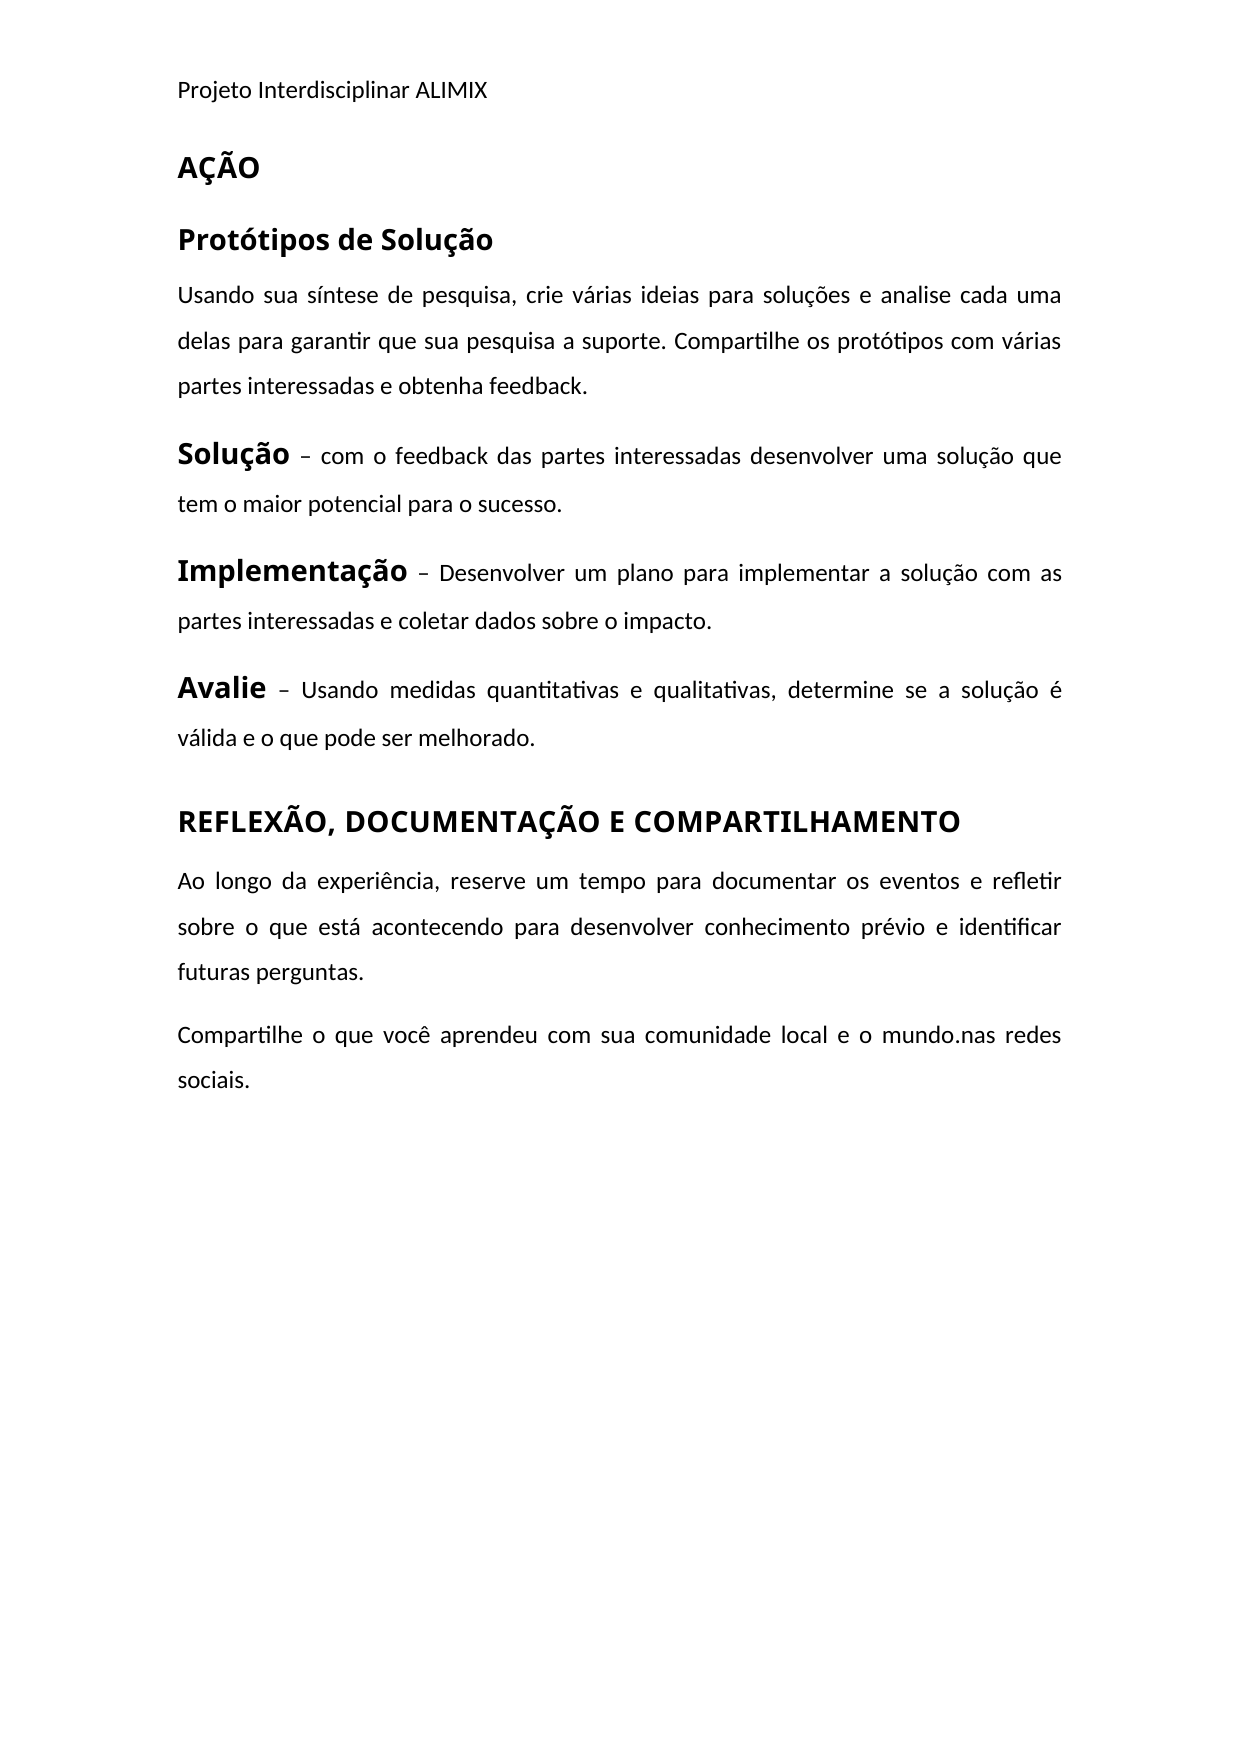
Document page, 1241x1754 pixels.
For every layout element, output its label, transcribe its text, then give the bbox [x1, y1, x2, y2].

text Implementação – Desenvolver um plano para implementar a solução com as partes interessadas e coletar dados sobre o impacto. [177, 550, 1063, 636]
text Ao longo da experiência, reserve um tempo para documentar os eventos e refletir sobre o que está acontecendo para desenvolver conhecimento prévio e identificar futuras perguntas. [177, 865, 1063, 987]
subtitle AÇÃO [177, 148, 1063, 187]
text Solução – com o feedback das partes interessadas desenvolver uma solução que tem o maior potencial para o sucesso. [177, 433, 1063, 518]
text Usando sua síntese de pesquisa, crie várias ideias para soluções e analise cada uma delas para garantir que sua pesquisa a suporte. Compartilhe os protótipos com várias partes interessadas e obtenha feedback. [177, 279, 1063, 401]
subtitle REFLEXÃO, DOCUMENTAÇÃO E COMPARTILHAMENTO [177, 801, 1063, 841]
text Avalie – Usando medidas quantitativas e qualitativas, determine se a solução é válida e o que pode ser melhorado. [177, 667, 1063, 753]
subtitle Protótipos de Solução [177, 219, 1063, 259]
text Compartilhe o que você aprendeu com sua comunidade local e o mundo.nas redes sociais. [177, 1019, 1063, 1095]
